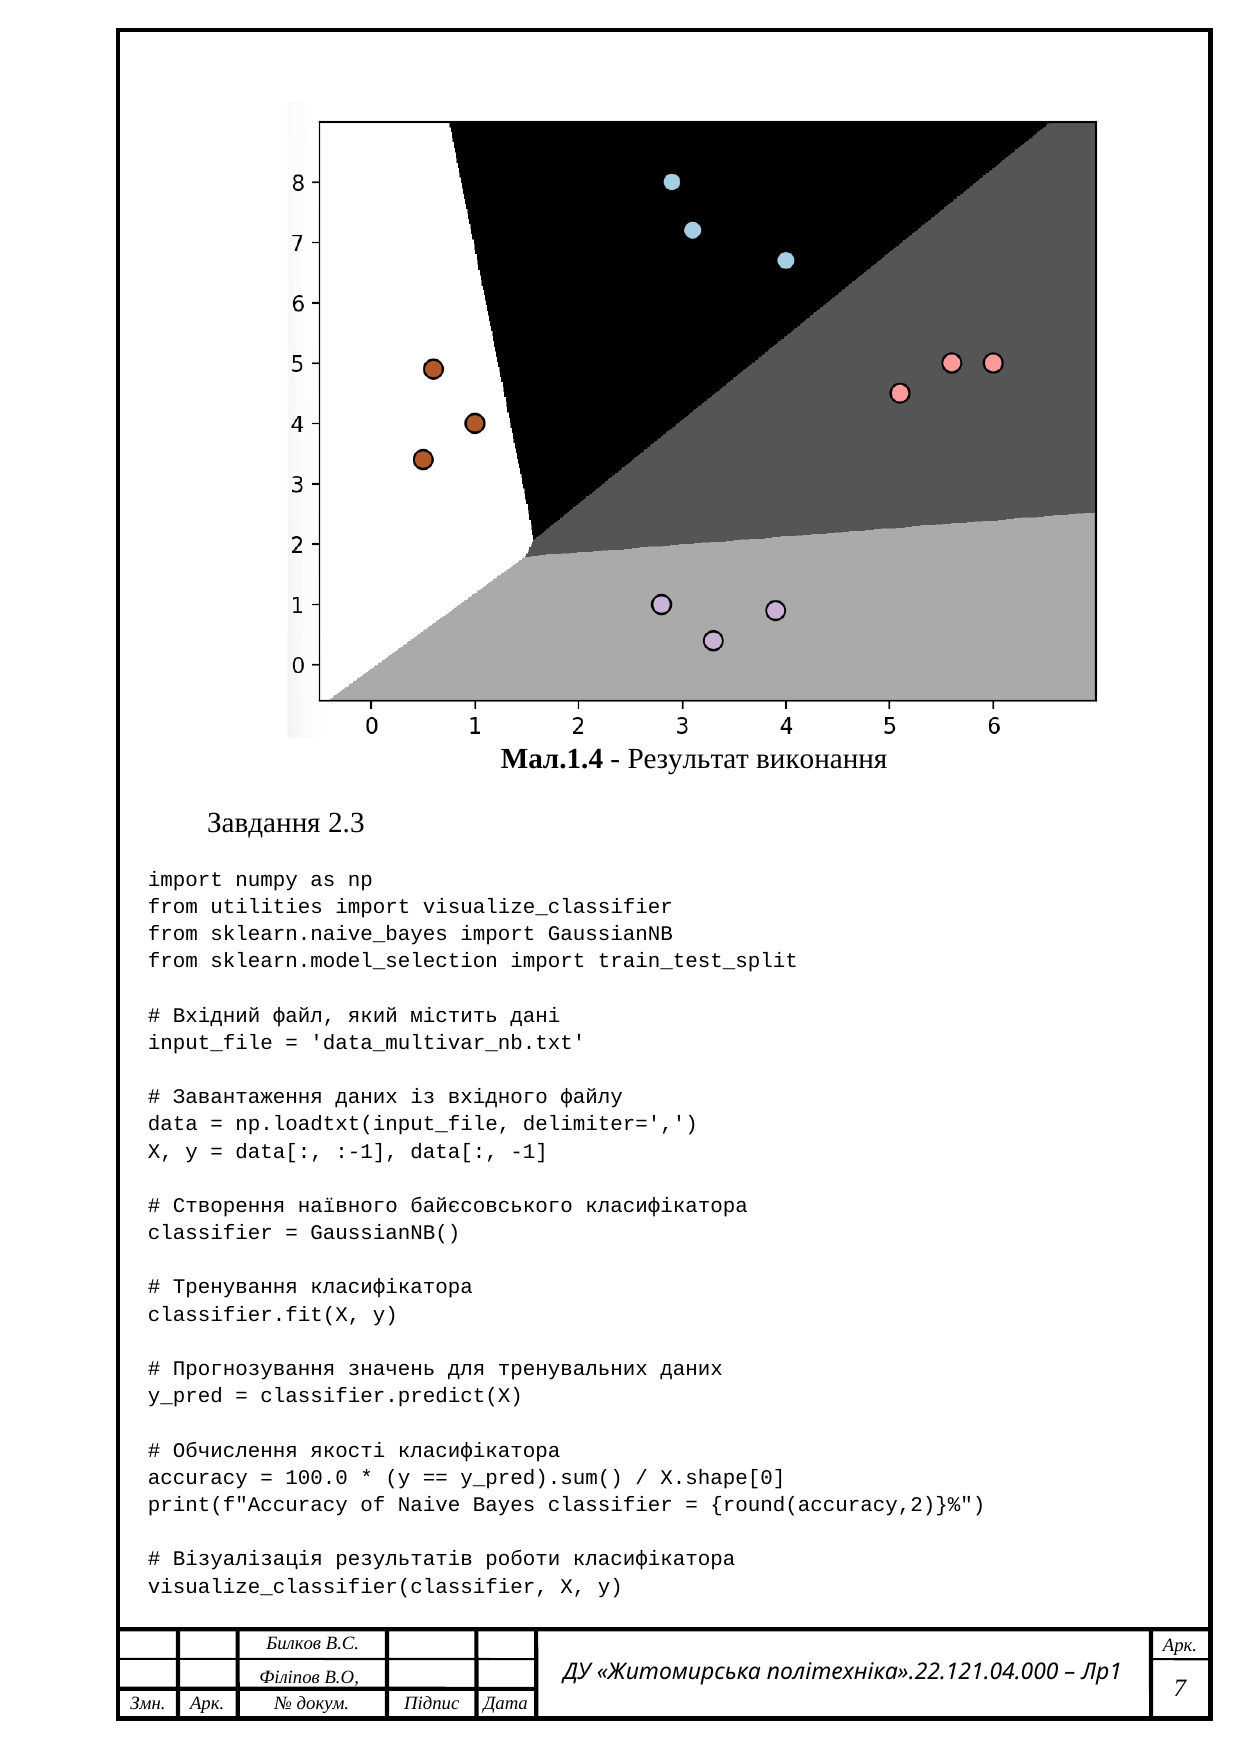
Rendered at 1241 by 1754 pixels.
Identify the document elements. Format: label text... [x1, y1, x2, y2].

picture [287, 102, 1101, 738]
text import numpy as np from utilities import visualize_classifier from sklearn.naive_bayes import GaussianNB from sklearn.model_selection import train_test_split # Вхідний файл, який містить дані input_file = 'data_multivar_nb.txt' # Завантаження даних із вхідного файлу data = np.loadtxt(input_file, delimiter=',') X, y = data[:, :-1], data[:, -1] # Створення наївного байєсовського класифікатора classifier = GaussianNB() # Тренування класифікатора classifier.fit(X, y) # Прогнозування значень для тренувальних даних y_pred = classifier.predict(X) # Обчислення якості класифікатора accuracy = 100.0 * (y == y_pred).sum() / X.shape[0] print(f"Accuracy of Naive Bayes classifier = {round(accuracy,2)}%") # Візуалізація результатів роботи класифікатора visualize_classifier(classifier, X, y) [148, 869, 1181, 1599]
text Мал.1.4 - Результат виконання [148, 742, 1181, 775]
text Завдання 2.3 [148, 805, 1181, 839]
